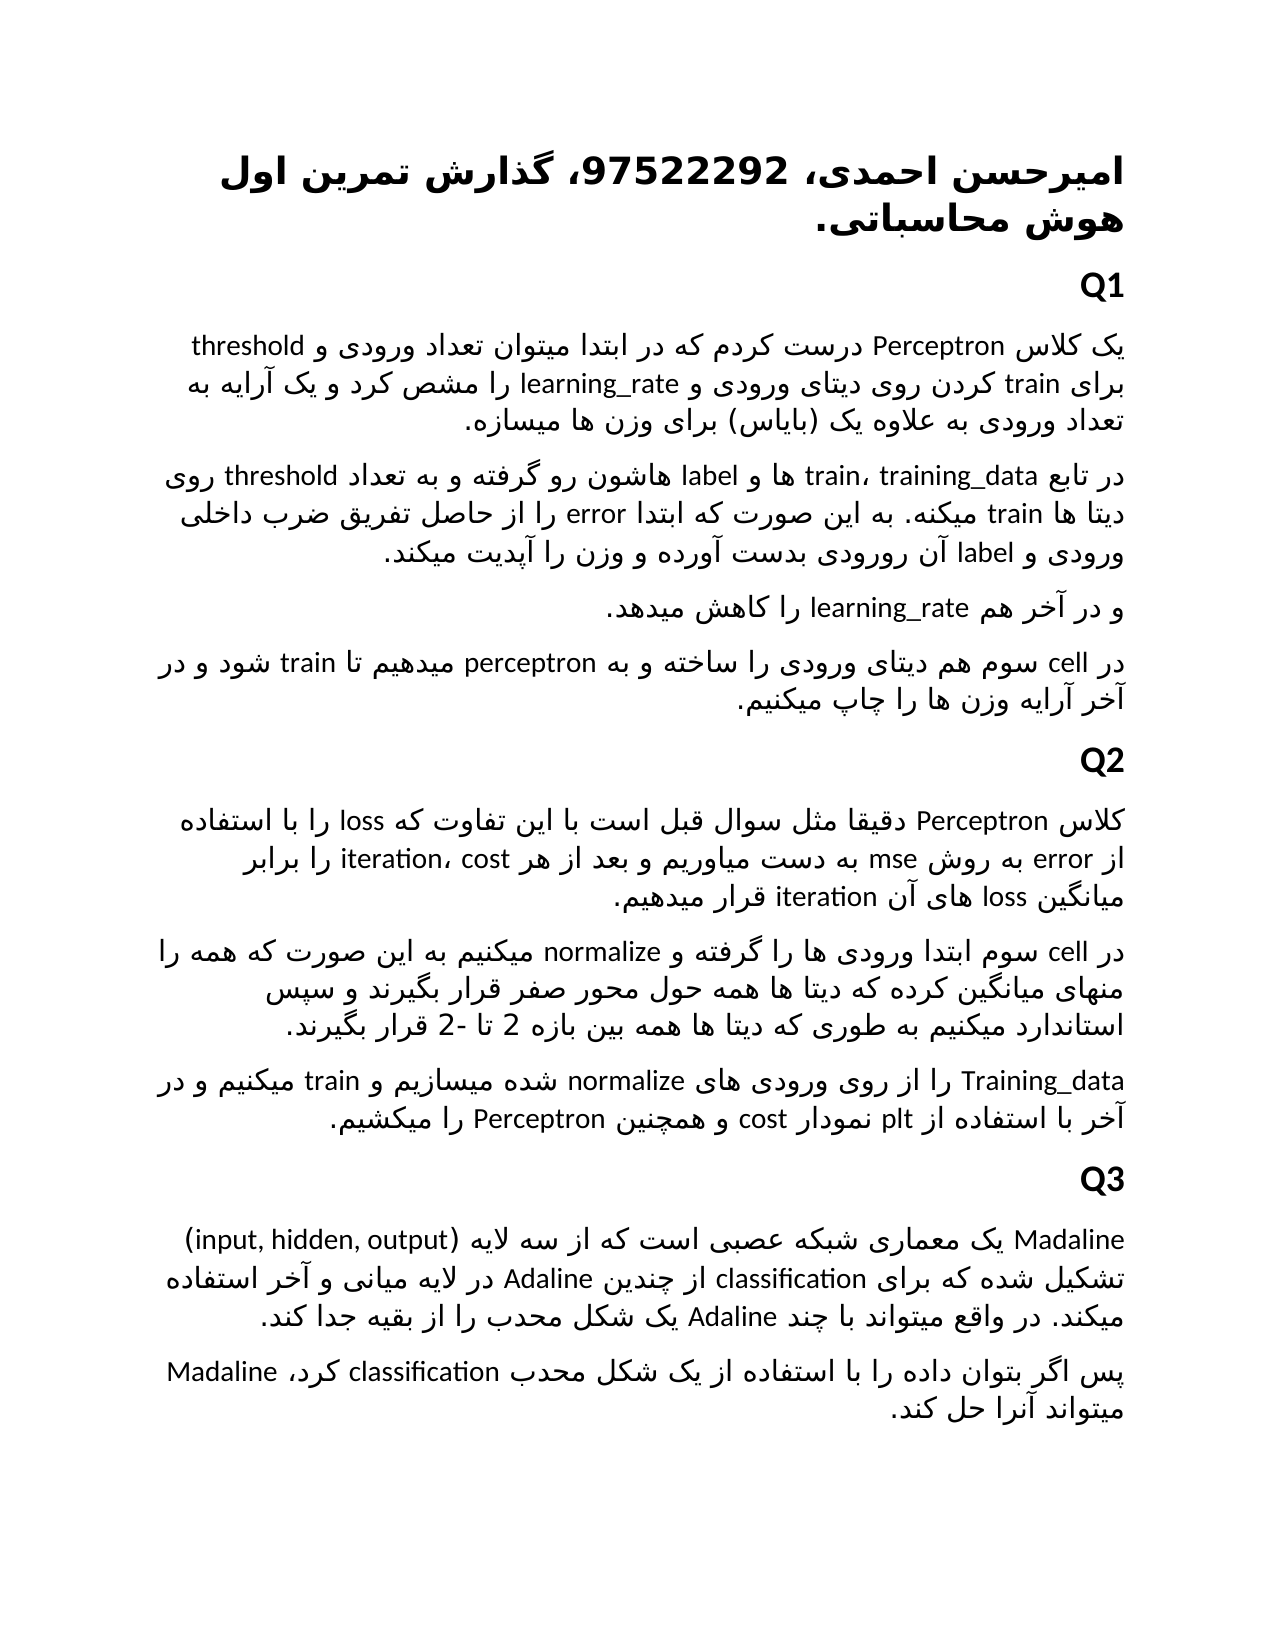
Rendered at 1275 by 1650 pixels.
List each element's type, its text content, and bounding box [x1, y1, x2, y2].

text Q2 [150, 736, 1125, 781]
text Madaline یک معماری شبکه عصبی است که از سه لایه (input, hidden, output) تشکیل شده که برای classification از چندین Adaline در لایه میانی و آخر استفاده میکند. در واقع میتواند با چند Adaline یک شکل محدب را از بقیه جدا کند. [150, 1221, 1125, 1334]
text و در آخر هم learning_rate را کاهش میدهد. [150, 589, 1125, 624]
text در cell سوم ابتدا ورودی ها را گرفته و normalize میکنیم به این صورت که همه را منهای میانگین کرده که دیتا ها همه حول محور صفر قرار بگیرند و سپس استاندارد میکنیم به طوری که دیتا ها همه بین بازه 2 تا -2 قرار بگیرند. [150, 933, 1125, 1042]
text Q3 [150, 1155, 1125, 1201]
text در تابع train، training_data ها و label هاشون رو گرفته و به تعداد threshold روی دیتا ها train میکنه. به این صورت که ابتدا error را از حاصل تفریق ضرب داخلی ورودی و label آن رورودی بدست آورده و وزن را آپدیت میکند. [150, 457, 1125, 569]
text پس اگر بتوان داده را با استفاده از یک شکل محدب classification کرد، Madaline میتواند آنرا حل کند. [150, 1353, 1125, 1425]
text Training_data را از روی ورودی های normalize شده میسازیم و train میکنیم و در آخر با استفاده از plt نمودار cost و همچنین Perceptron را میکشیم. [150, 1062, 1125, 1136]
text کلاس Perceptron دقیقا مثل سوال قبل است با این تفاوت که loss را با استفاده از error به روش mse به دست میاوریم و بعد از هر iteration، cost را برابر میانگین loss های آن iteration قرار میدهیم. [150, 802, 1125, 914]
text امیرحسن احمدی، 97522292، گذارش تمرین اول هوش محاسباتی. [150, 150, 1125, 241]
text یک کلاس Perceptron درست کردم که در ابتدا میتوان تعداد ورودی و threshold برای train کردن روی دیتای ورودی و learning_rate را مشص کرد و یک آرایه به تعداد ورودی به علاوه یک (بایاس) برای وزن ها میسازه. [150, 327, 1125, 438]
text Q1 [150, 261, 1125, 307]
text در cell سوم هم دیتای ورودی را ساخته و به perceptron میدهیم تا train شود و در آخر آرایه وزن ها را چاپ میکنیم. [150, 644, 1125, 716]
